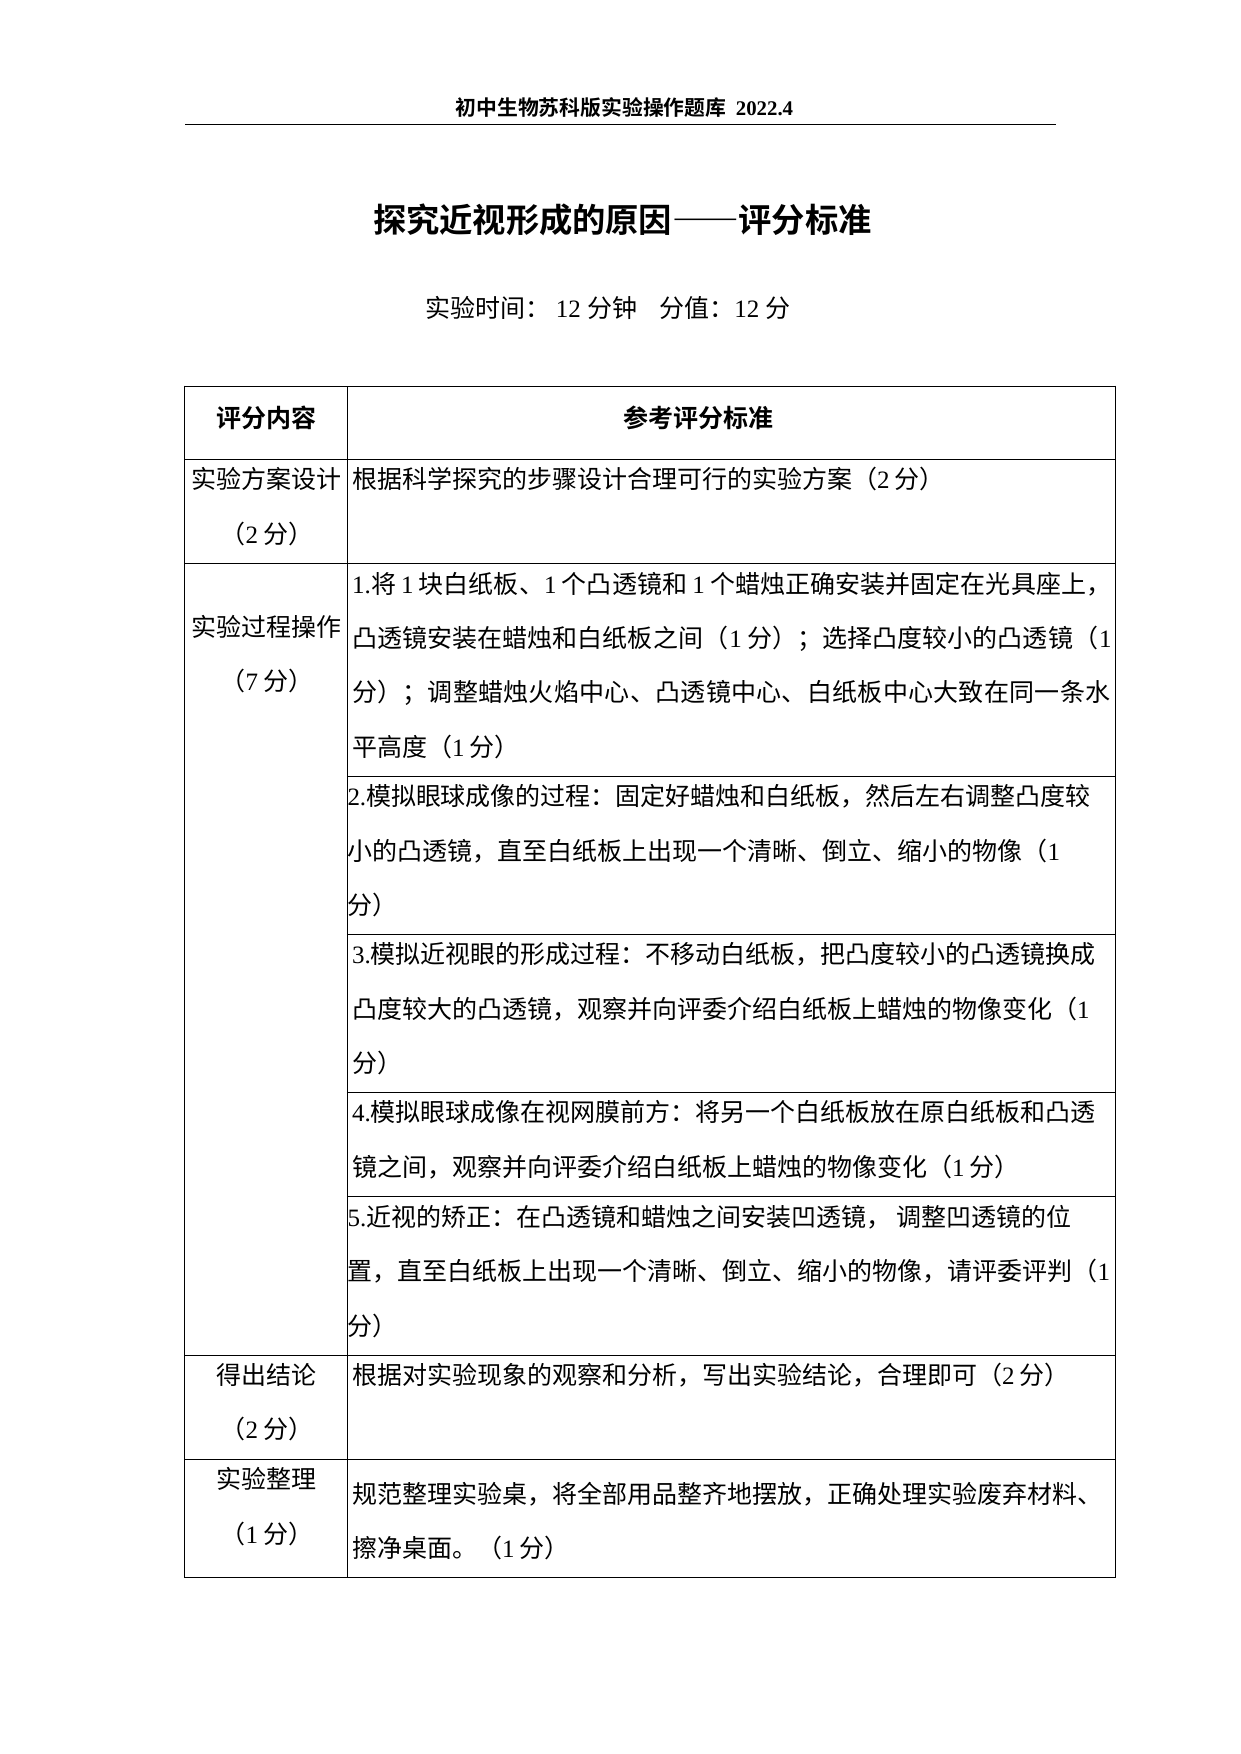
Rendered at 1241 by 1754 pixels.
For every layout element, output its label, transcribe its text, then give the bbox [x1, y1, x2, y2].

table_cell 2.模拟眼球成像的过程：固定好蜡烛和白纸板，然后左右调整凸度较小的凸透镜，直至白纸板上出现一个清晰、倒立、缩小的物像（1分） [348, 777, 1115, 934]
table_cell 实验整理 （1分） [185, 1460, 347, 1577]
table_cell 根据对实验现象的观察和分析，写出实验结论，合理即可（2分） [348, 1356, 1115, 1458]
table_cell 规范整理实验桌，将全部用品整齐地摆放，正确处理实验废弃材料、擦净桌面。（1分） [348, 1460, 1115, 1577]
table_cell 5.近视的矫正：在凸透镜和蜡烛之间安装凹透镜， 调整凹透镜的位置，直至白纸板上出现一个清晰、倒立、缩小的物像，请评委评判（1分） [348, 1197, 1115, 1355]
table_header 参考评分标准 [348, 387, 1115, 459]
table_cell 实验方案设计 （2分） [185, 460, 347, 563]
text 探究近视形成的原因——评分标准 [184, 194, 1056, 242]
text 实验时间： 12 分钟 分值：12 分 [184, 288, 1056, 324]
table_header 评分内容 [185, 387, 347, 459]
table_cell 得出结论 （2分） [185, 1356, 347, 1458]
table_cell 3.模拟近视眼的形成过程：不移动白纸板，把凸度较小的凸透镜换成凸度较大的凸透镜，观察并向评委介绍白纸板上蜡烛的物像变化（1分） [348, 935, 1115, 1092]
table_cell 4.模拟眼球成像在视网膜前方：将另一个白纸板放在原白纸板和凸透镜之间，观察并向评委介绍白纸板上蜡烛的物像变化（1分） [348, 1093, 1115, 1196]
table_cell 1.将1块白纸板、1个凸透镜和1个蜡烛正确安装并固定在光具座上，凸透镜安装在蜡烛和白纸板之间（1分）；选择凸度较小的凸透镜（1分）；调整蜡烛火焰中心、凸透镜中心、白纸板中心大致在同一条水平高度（1分） [348, 564, 1115, 776]
table_cell 根据科学探究的步骤设计合理可行的实验方案（2分） [348, 460, 1115, 563]
table_cell 实验过程操作 （7分） [185, 564, 347, 1355]
